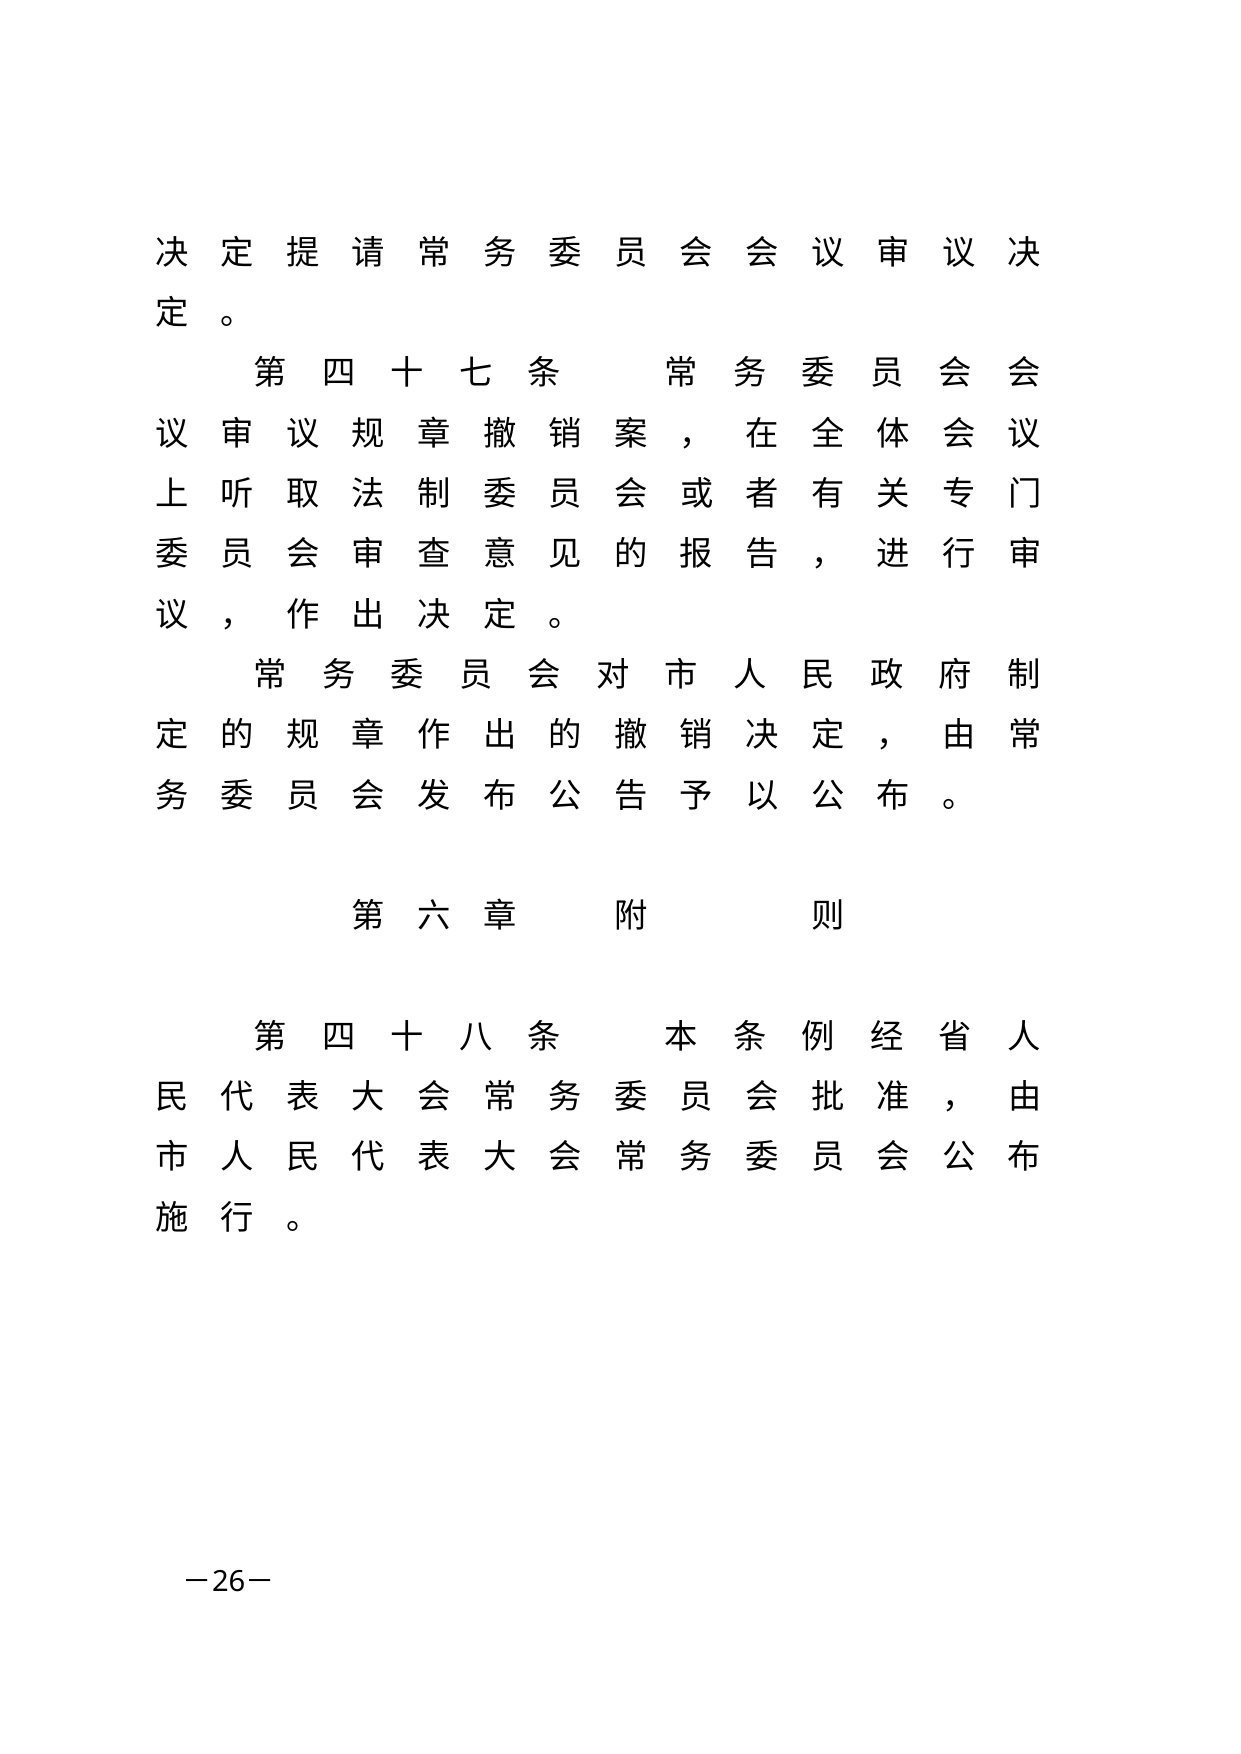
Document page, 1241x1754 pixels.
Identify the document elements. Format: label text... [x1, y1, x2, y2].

text 第四十八条 本条例经省人民代表大会常务委员会批准，由市人民代表大会常务委员会公布施行。 [155, 1003, 1073, 1245]
text 第四十六条 法制委员会或者有关专门委员会审查认为市人民政府制定的规章同宪法、法律、行政法规和本省、市地方性法规相抵触而市人民政府不予修改或者废止的，应当向常务委员会提出予以撤销的议案，由主任会议决定提请常务委员会会议审议决定。 [155, 219, 1073, 340]
text 第六章 附 则 [155, 883, 1073, 943]
text 第四十七条 常务委员会会议审议规章撤销案，在全体会议上听取法制委员会或者有关专门委员会审查意见的报告，进行审议，作出决定。 [155, 340, 1073, 642]
text 常务委员会对市人民政府制定的规章作出的撤销决定，由常务委员会发布公告予以公布。 [155, 642, 1073, 823]
